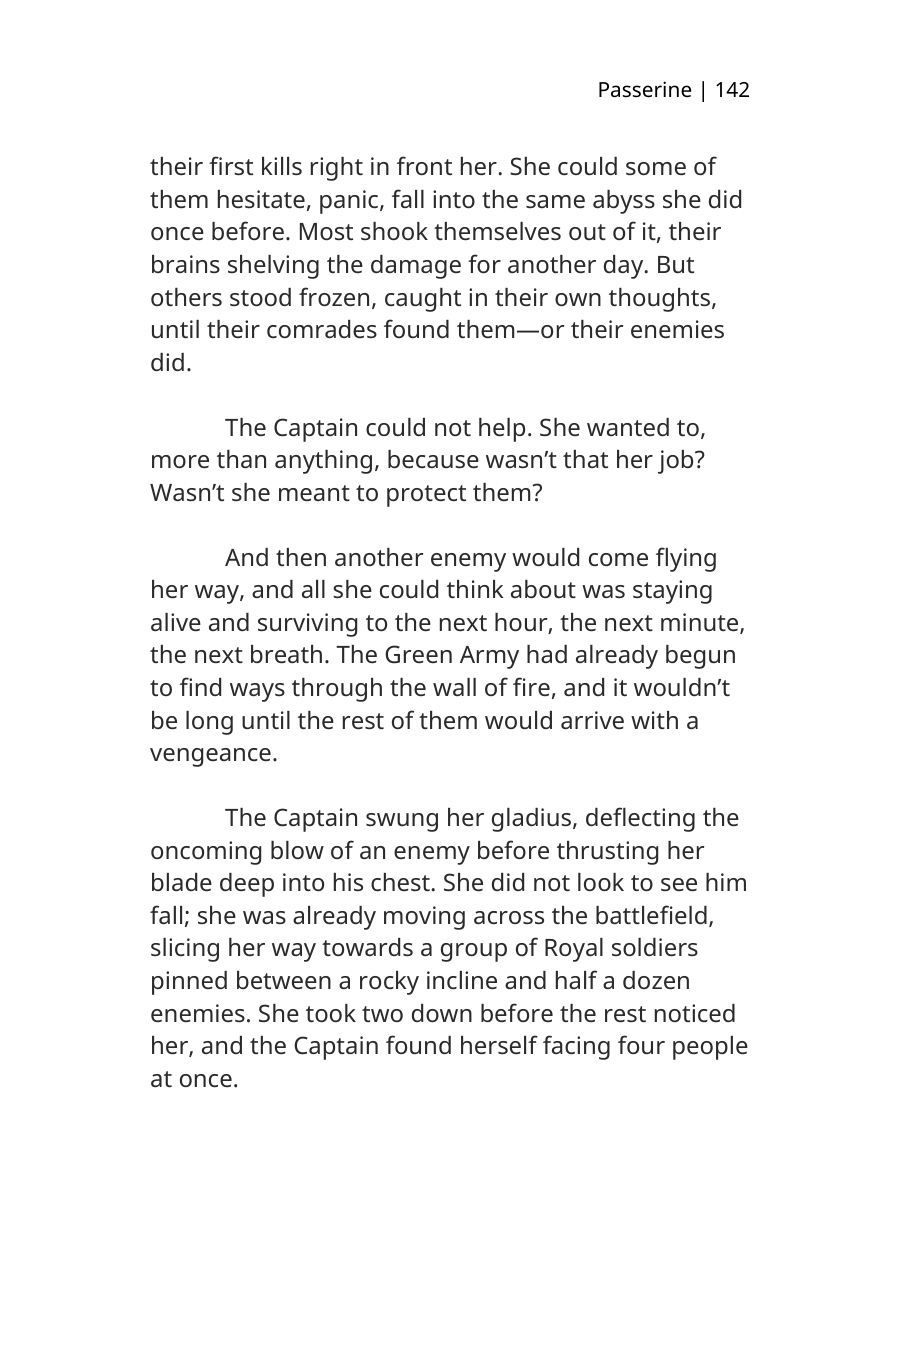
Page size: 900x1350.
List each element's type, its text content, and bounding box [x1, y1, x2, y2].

text The Captain could not help. She wanted to, more than anything, because wasn’t that her job? Wasn’t she meant to protect them? [150, 410, 750, 508]
text And then another enemy would come flying her way, and all she could think about was staying alive and surviving to the next hour, the next minute, the next breath. The Green Army had already begun to find ways through the wall of fire, and it wouldn’t be long until the rest of them would arrive with a vengeance. [150, 540, 750, 769]
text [150, 150, 750, 378]
text The Captain swung her gladius, deflecting the oncoming blow of an enemy before thrusting her blade deep into his chest. She did not look to see him fall; she was already moving across the battlefield, slicing her way towards a group of Royal soldiers pinned between a rocky incline and half a dozen enemies. She took two down before the rest noticed her, and the Captain found herself facing four people at once. [150, 801, 750, 1094]
